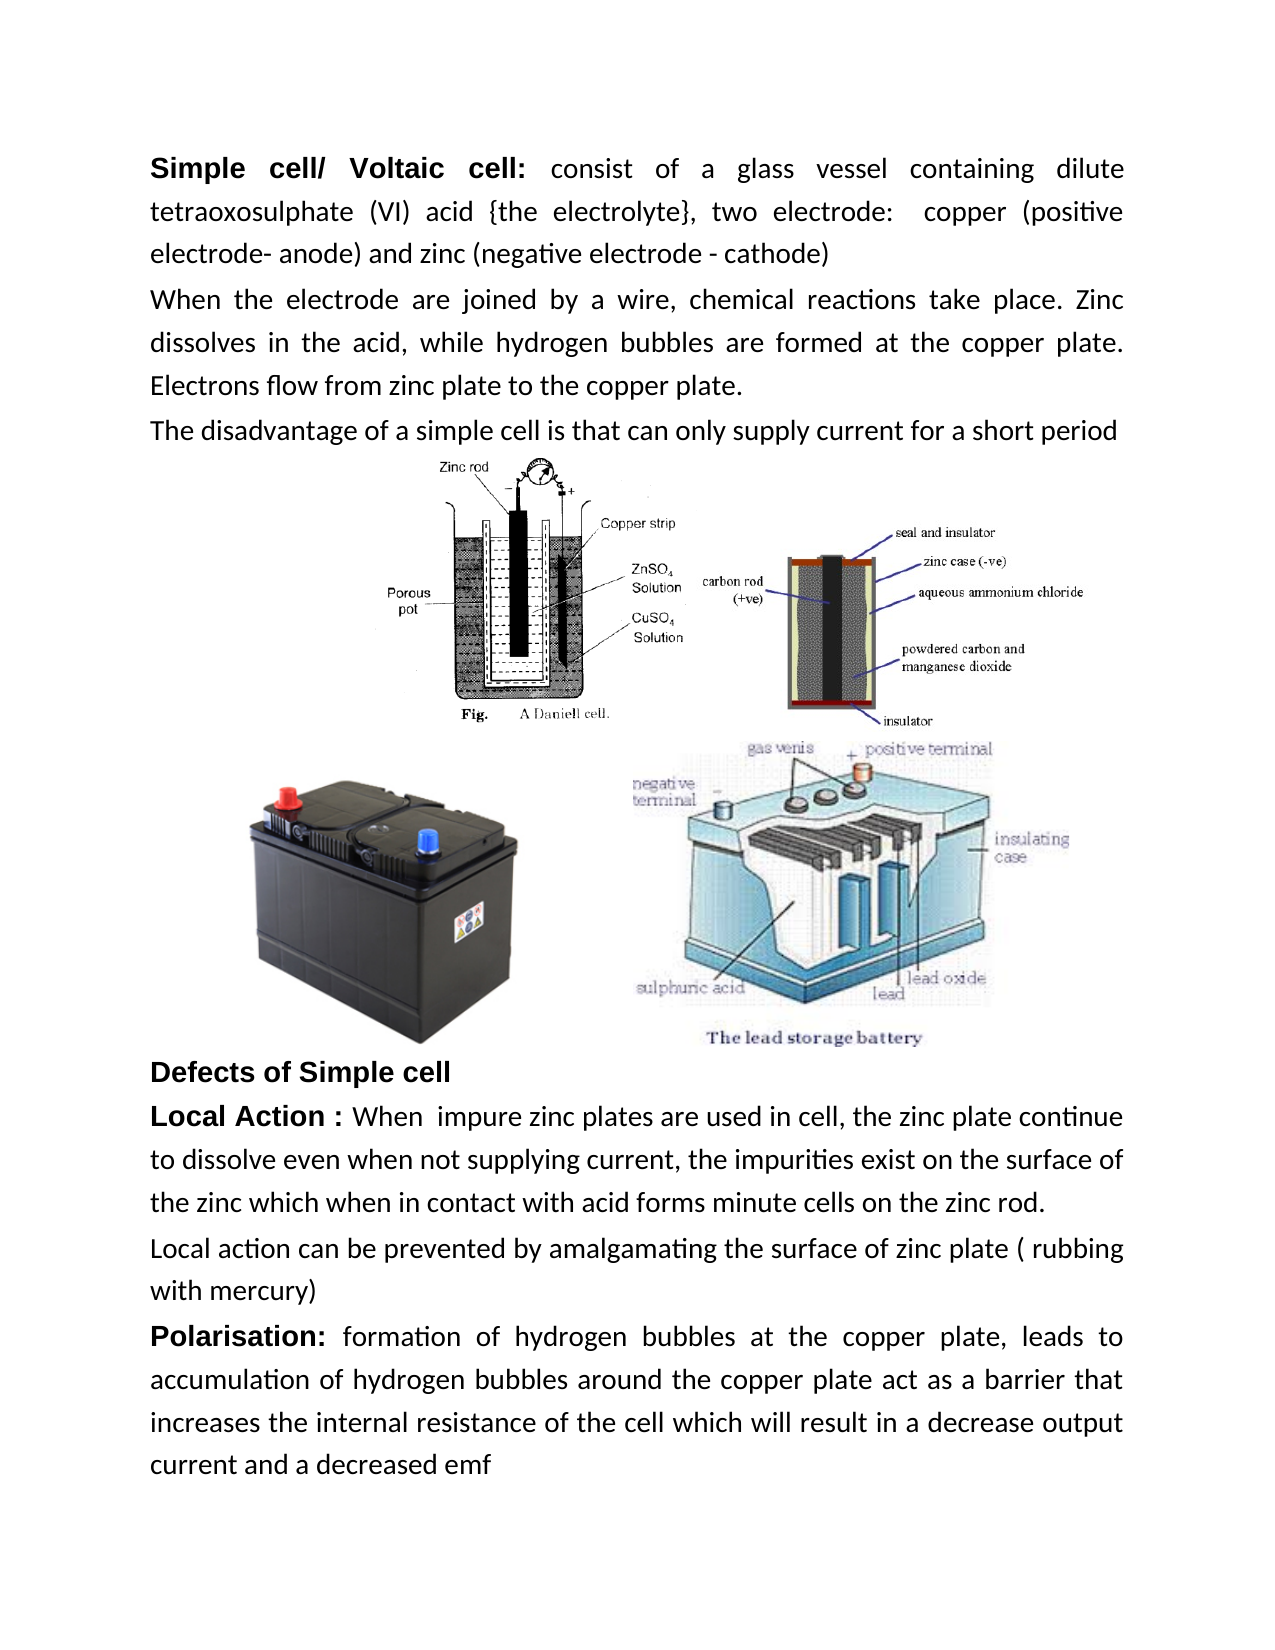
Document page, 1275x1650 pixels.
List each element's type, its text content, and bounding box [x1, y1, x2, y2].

text Defects of Simple cell [150, 1055, 1125, 1089]
picture [375, 458, 1090, 732]
text Local Action : When impure zinc plates are used in cell, the zinc plate continue to dissolve even when not supplying current, the impurities exist on the surface of the zinc which when in contact with acid forms minute cells on the zinc rod. [150, 1098, 1125, 1219]
text When the electrode are joined by a wire, chemical reactions take place. Zinc dissolves in the acid, while hydrogen bubbles are formed at the copper plate. Electrons flow from zinc plate to the copper plate. [150, 281, 1125, 402]
text Simple cell/ Voltaic cell: consist of a glass vessel containing dilute tetraoxosulphate (VI) acid {the electrolyte}, two electrode: copper (positive electrode- anode) and zinc (negative electrode - cathode) [150, 150, 1125, 271]
text Polarisation: formation of hydrogen bubbles at the copper plate, leads to accumulation of hydrogen bubbles around the copper plate act as a barrier that increases the internal resistance of the cell which will result in a decrease output current and a decreased emf [150, 1318, 1125, 1482]
text Local action can be prevented by amalgamating the surface of zinc plate ( rubbing with mercury) [150, 1230, 1125, 1308]
text The disadvantage of a simple cell is that can only supply current for a short period [150, 412, 1125, 448]
picture [150, 741, 1070, 1047]
